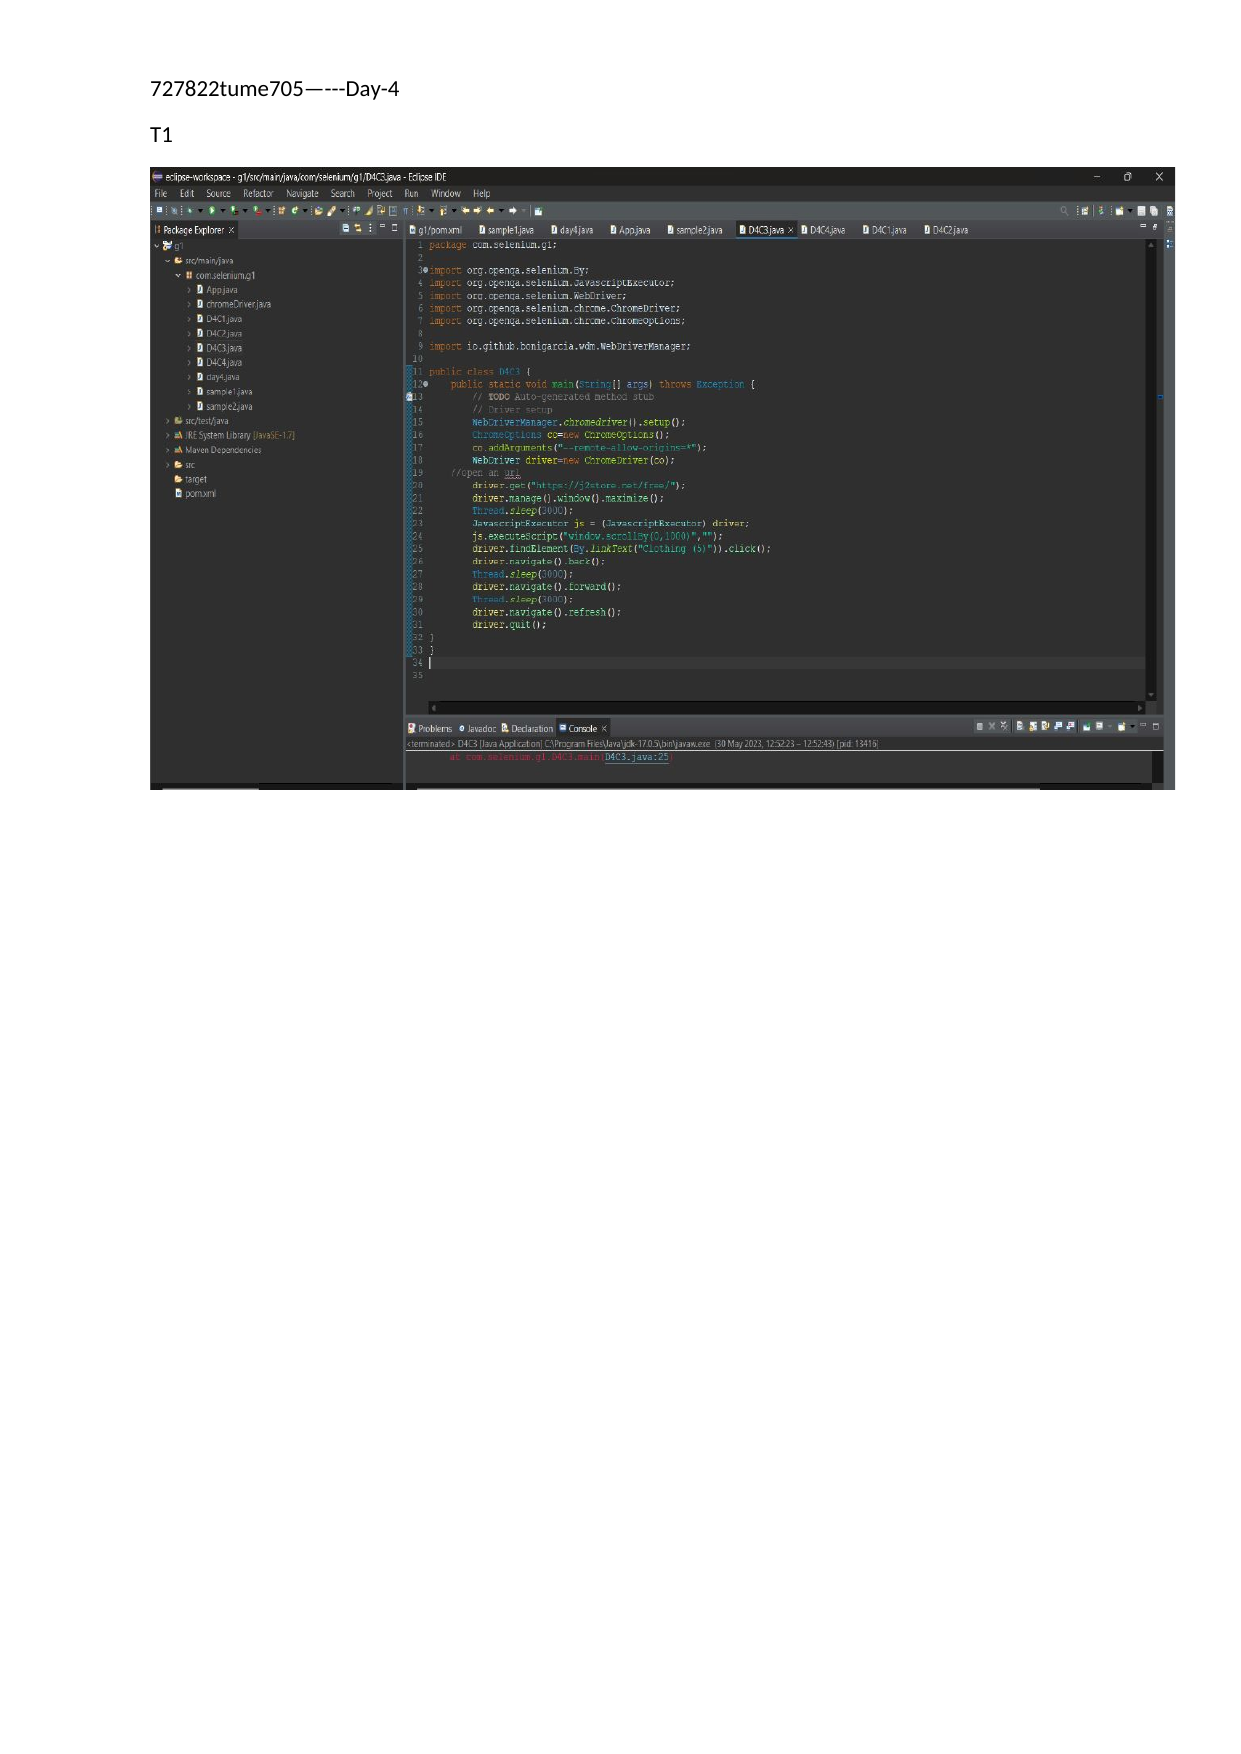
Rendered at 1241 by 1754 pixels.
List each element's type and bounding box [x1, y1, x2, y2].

picture [150, 167, 1175, 790]
